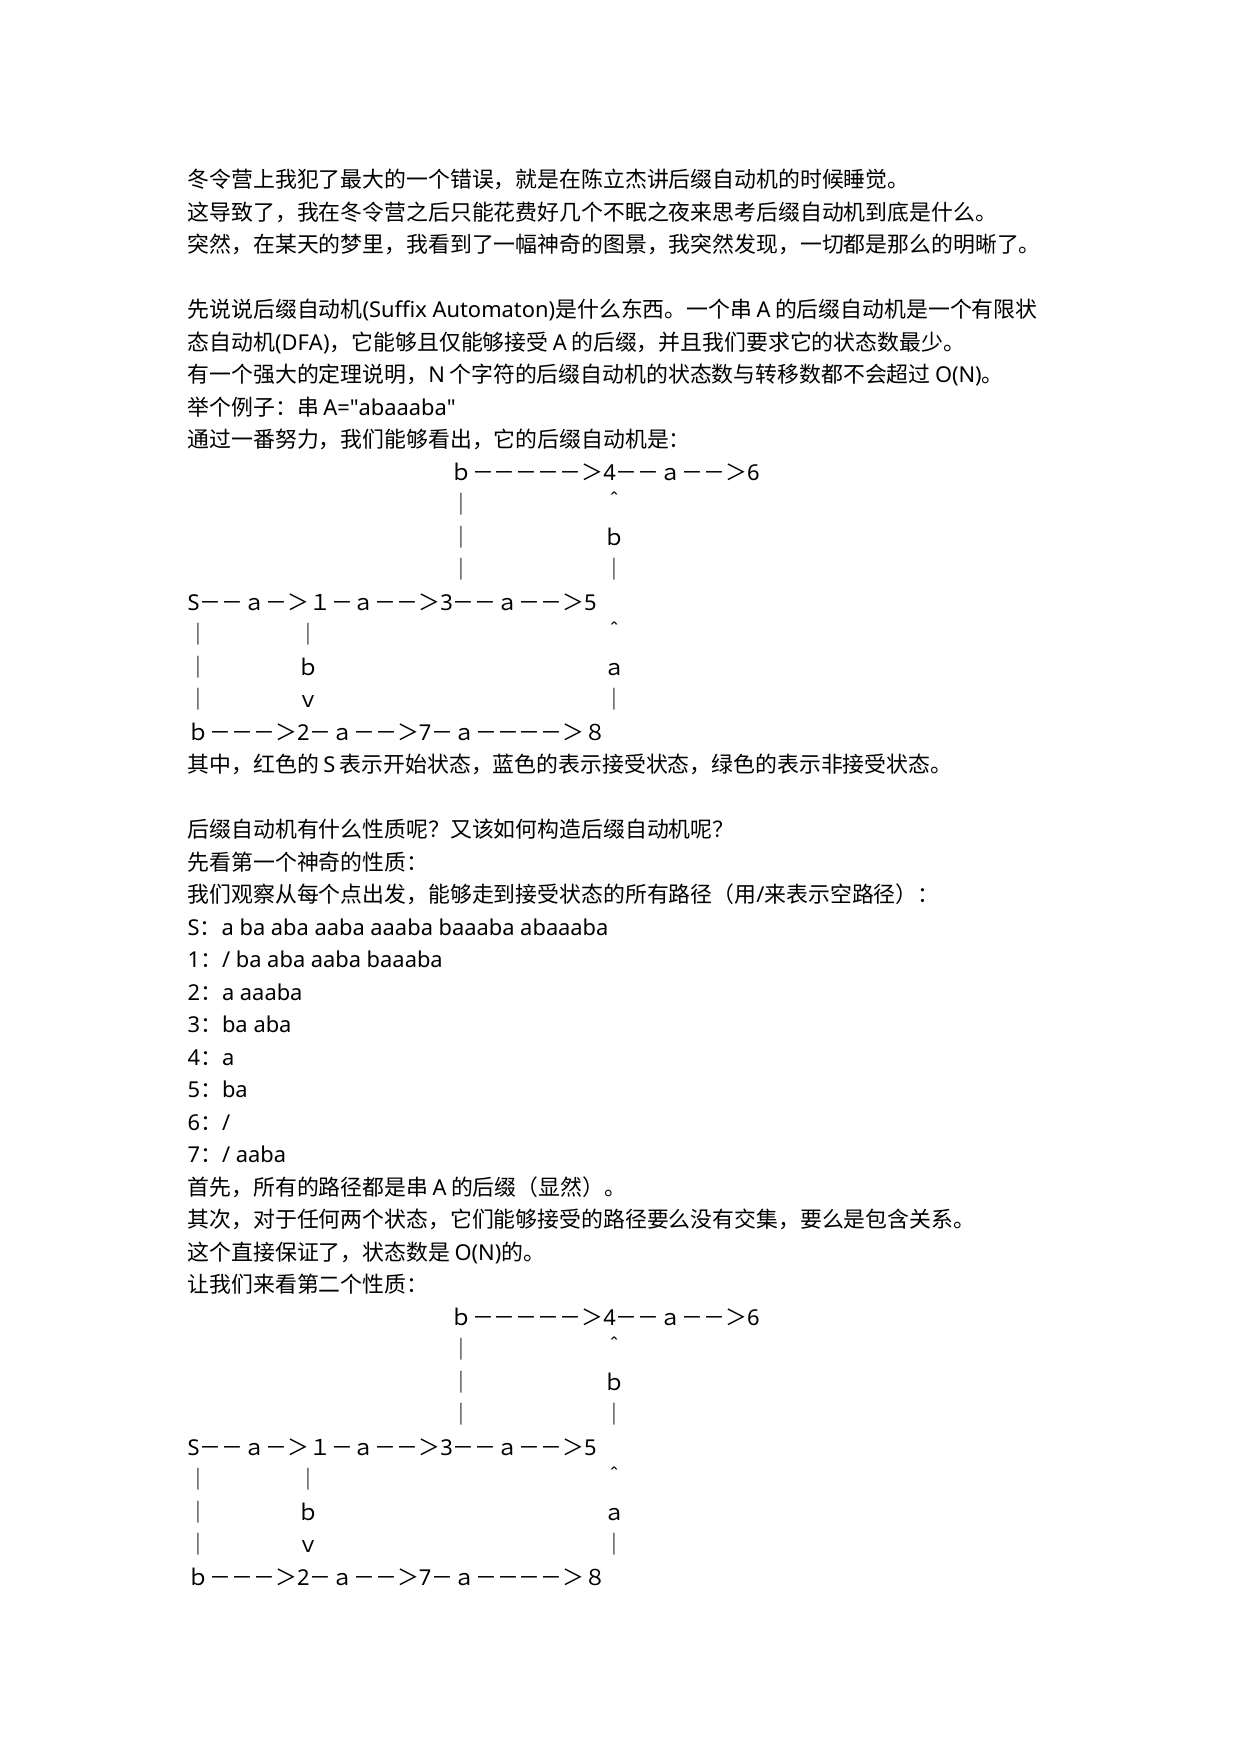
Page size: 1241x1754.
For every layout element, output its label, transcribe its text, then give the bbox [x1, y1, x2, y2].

text 其次，对于任何两个状态，它们能够接受的路径要么没有交集，要么是包含关系。 [187, 1202, 1053, 1234]
text 突然，在某天的梦里，我看到了一幅神奇的图景，我突然发现，一切都是那么的明晰了。 先说说后缀自动机(Suffix Automaton)是什么东西。一个串A的后缀自动机是一个有限状态自动机(DFA)，它能够且仅能够接受A的后缀，并且我们要求它的状态数最少。 [187, 227, 1053, 357]
text 举个例子：串A="abaaaba" [187, 389, 1053, 422]
text 2：a aaaba [187, 974, 1053, 1007]
text ｜ ｜ ＾ [187, 1462, 1053, 1494]
text 我们观察从每个点出发，能够走到接受状态的所有路径（用/来表示空路径）： [187, 877, 1053, 909]
text 1：/ ba aba aaba baaaba [187, 942, 1053, 974]
text 3：ba aba [187, 1007, 1053, 1039]
text ｜ ｜ [187, 1397, 1053, 1429]
text 首先，所有的路径都是串A的后缀（显然）。 [187, 1169, 1053, 1202]
text 5：ba [187, 1072, 1053, 1104]
text ｜ ＾ ｜ ｂ [187, 487, 1053, 552]
text ｜ ｜ [187, 552, 1053, 584]
text 后缀自动机有什么性质呢？又该如何构造后缀自动机呢？ [187, 812, 1053, 844]
text 有一个强大的定理说明，N个字符的后缀自动机的状态数与转移数都不会超过O(N)。 [187, 357, 1053, 389]
text ｜ ｂ ａ [187, 649, 1053, 682]
text ｂ－－－－－＞4－－ａ－－＞6 [187, 454, 1053, 487]
text ｜ ｜ ＾ [187, 617, 1053, 649]
text 冬令营上我犯了最大的一个错误，就是在陈立杰讲后缀自动机的时候睡觉。 [187, 162, 1053, 194]
text 这个直接保证了，状态数是O(N)的。 [187, 1234, 1053, 1267]
text 让我们来看第二个性质： [187, 1267, 1053, 1299]
text ｜ ｂ ａ [187, 1494, 1053, 1527]
text 其中，红色的S表示开始状态，蓝色的表示接受状态，绿色的表示非接受状态。 [187, 747, 1053, 779]
text ｜ ＾ ｜ ｂ [187, 1332, 1053, 1397]
text 这导致了，我在冬令营之后只能花费好几个不眠之夜来思考后缀自动机到底是什么。 [187, 194, 1053, 227]
text S－－ａ－＞１－ａ－－＞3－－ａ－－＞5 [187, 1429, 1053, 1462]
text ｜ ｖ ｜ [187, 682, 1053, 714]
text 4：a [187, 1039, 1053, 1072]
text S－－ａ－＞１－ａ－－＞3－－ａ－－＞5 [187, 584, 1053, 617]
text 6：/ [187, 1104, 1053, 1137]
text 通过一番努力，我们能够看出，它的后缀自动机是： [187, 422, 1053, 454]
text ｜ ｖ ｜ [187, 1527, 1053, 1559]
text ｂ－－－－－＞4－－ａ－－＞6 [187, 1299, 1053, 1332]
text S：a ba aba aaba aaaba baaaba abaaaba [187, 909, 1053, 942]
text ｂ－－－＞2－ａ－－＞7－ａ－－－－＞８ [187, 1559, 1053, 1592]
text 7：/ aaba [187, 1137, 1053, 1169]
text 先看第一个神奇的性质： [187, 844, 1053, 877]
text ｂ－－－＞2－ａ－－＞7－ａ－－－－＞８ [187, 714, 1053, 747]
